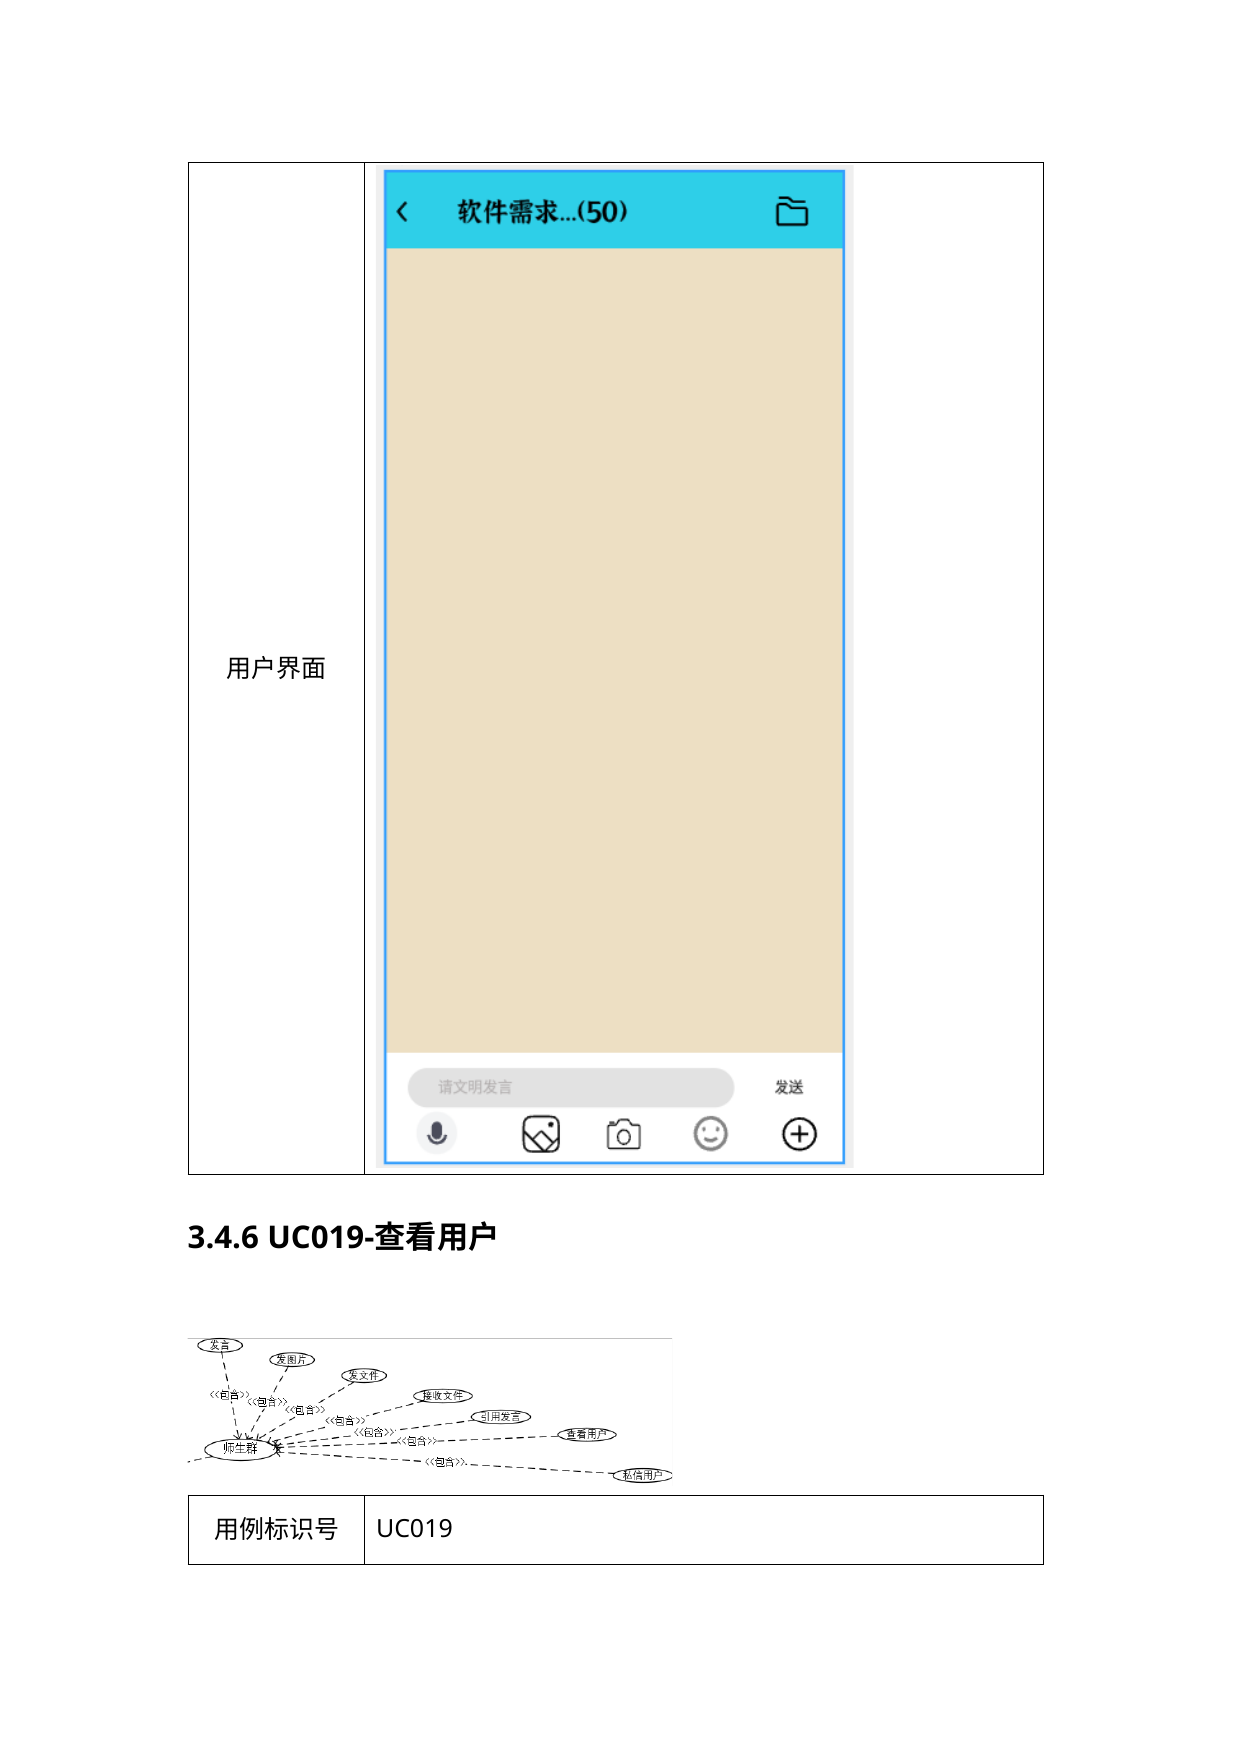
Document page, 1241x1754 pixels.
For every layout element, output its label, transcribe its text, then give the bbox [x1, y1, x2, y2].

picture [375, 165, 854, 1168]
table_header 用例标识号 [189, 1496, 364, 1564]
subtitle 3.4.6 UC019-查看用户 [187, 1202, 1053, 1267]
table_cell [365, 163, 1043, 1174]
table_header UC019 [365, 1496, 1043, 1564]
table_cell 用户界面 [189, 163, 364, 1174]
picture [187, 1332, 673, 1486]
